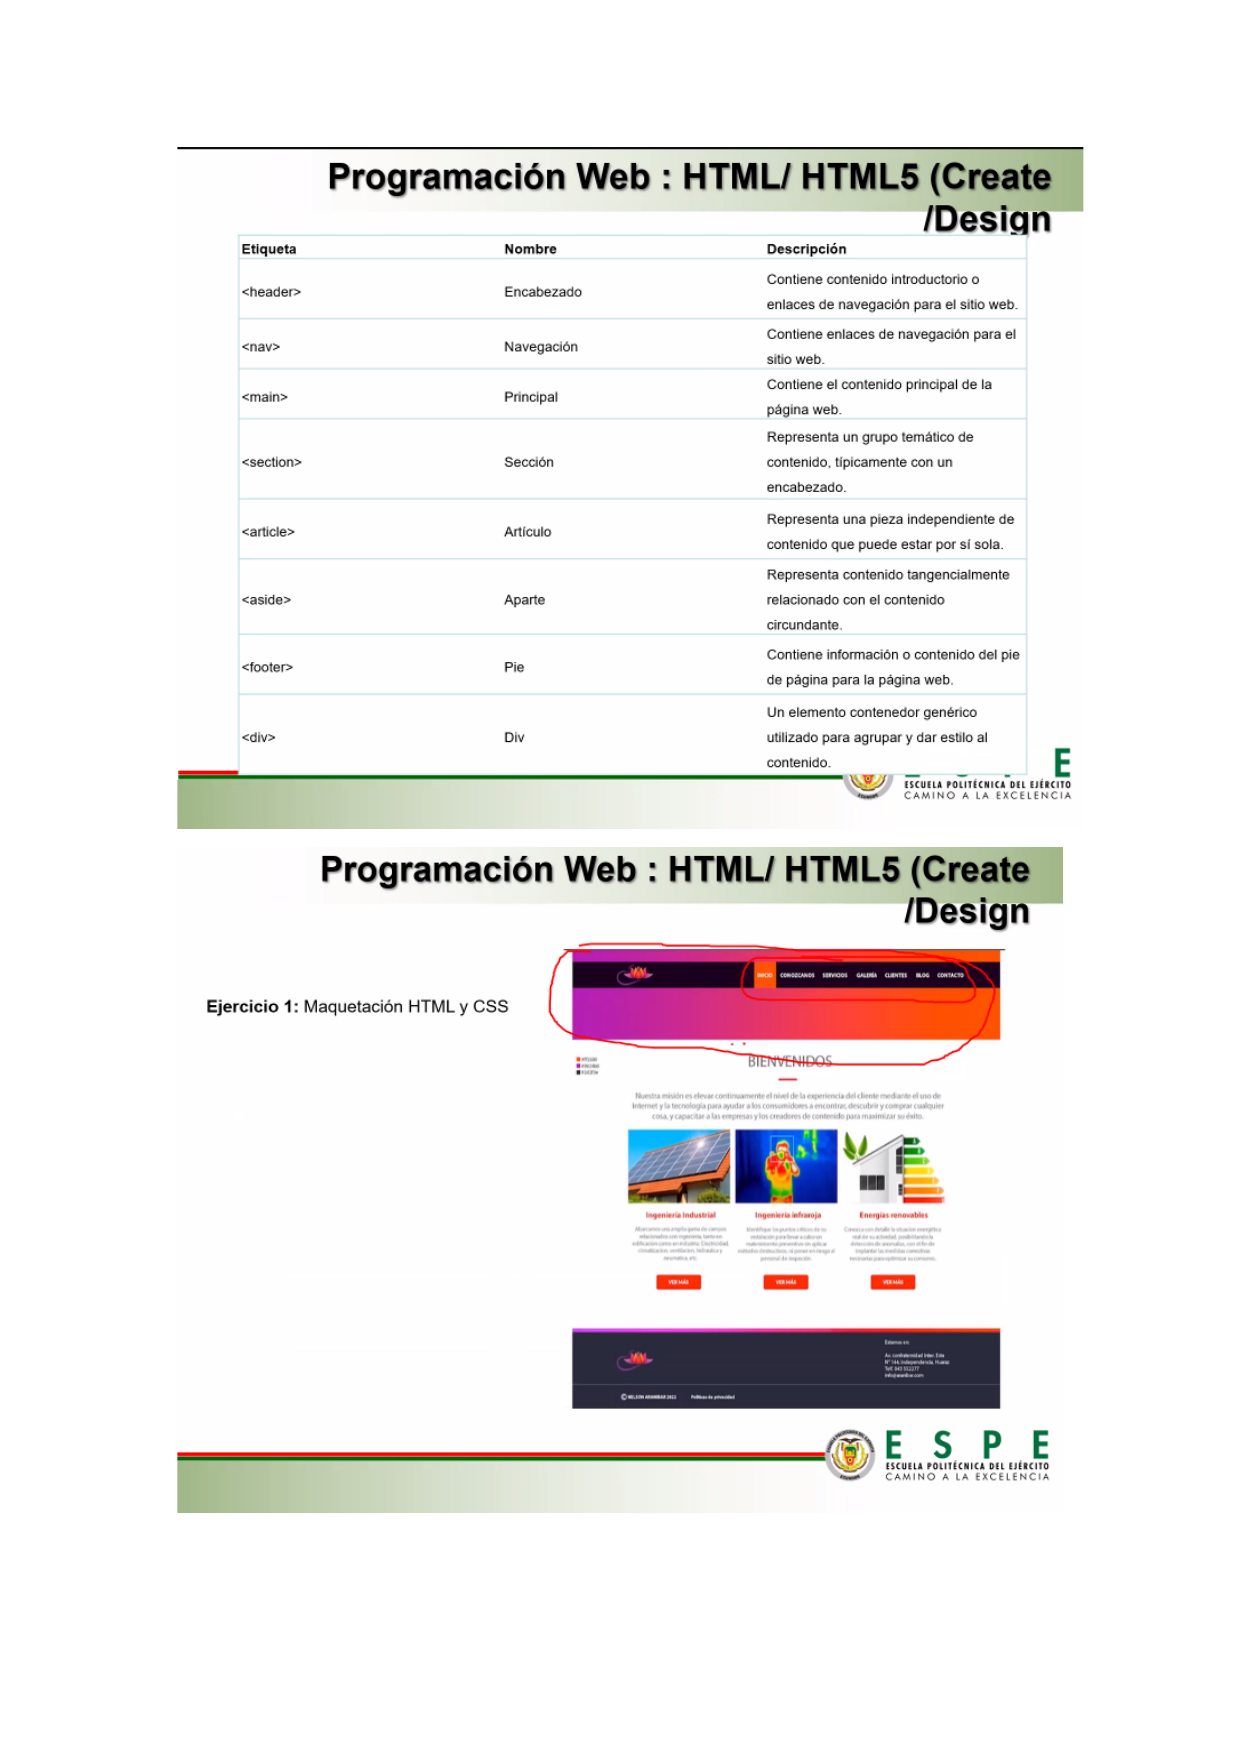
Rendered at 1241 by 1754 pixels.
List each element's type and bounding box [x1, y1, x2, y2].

picture [177, 847, 1063, 1513]
picture [177, 147, 1084, 829]
